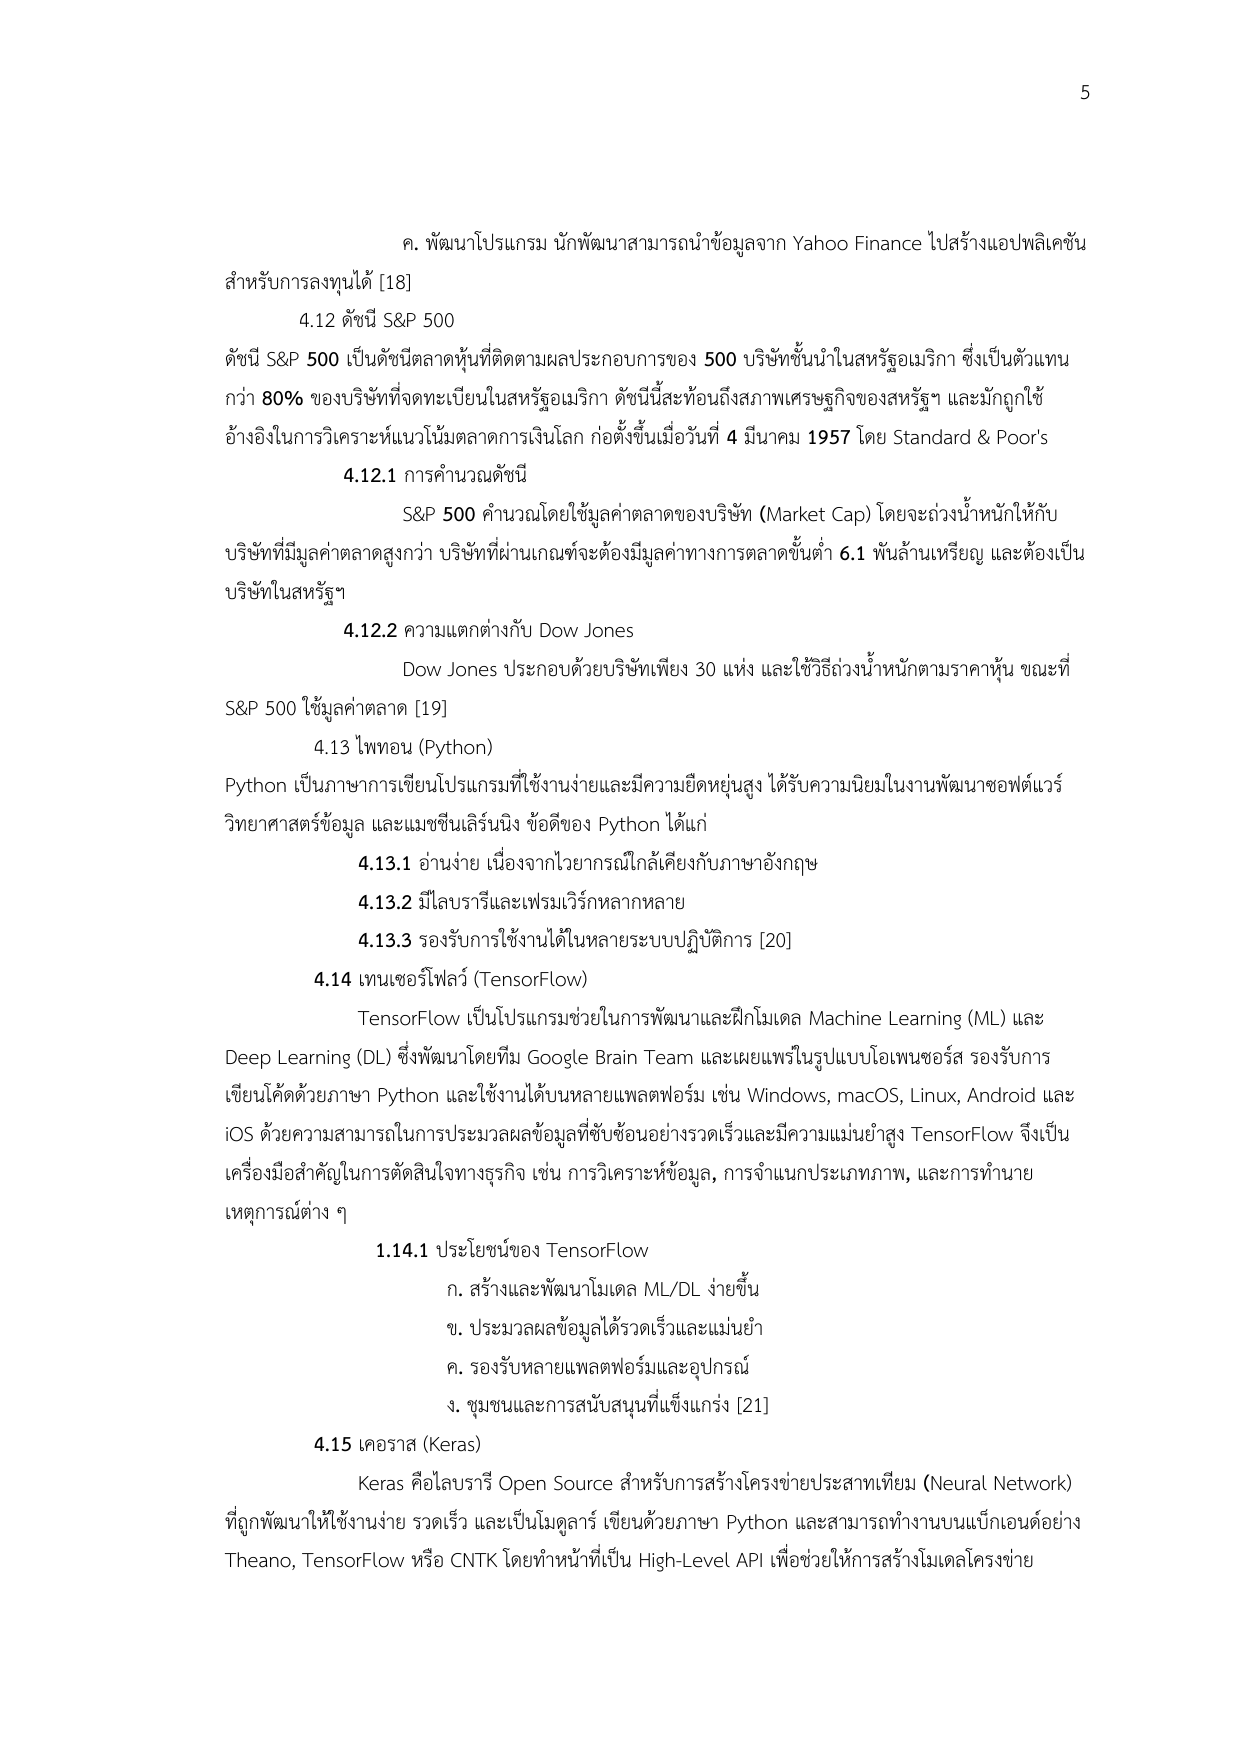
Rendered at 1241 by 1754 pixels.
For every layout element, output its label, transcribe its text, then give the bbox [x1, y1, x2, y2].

text 4.12.2 ความแตกต่างกับ Dow Jones [225, 612, 1090, 651]
text 4.13.2 มีไลบรารีและเฟรมเวิร์กหลากหลาย [225, 884, 1090, 922]
text ข. ประมวลผลข้อมูลได้รวดเร็วและแม่นยำ [225, 1310, 1090, 1349]
text ค. พัฒนาโปรแกรม นักพัฒนาสามารถนำข้อมูลจาก Yahoo Finance ไปสร้างแอปพลิเคชันสำหรับการลงทุนได้ [18] [225, 225, 1090, 302]
text 4.12.1 การคำนวณดัชนี [225, 457, 1090, 496]
text ง. ชุมชนและการสนับสนุนที่แข็งแกร่ง [21] [225, 1387, 1090, 1426]
text 4.14 เทนเซอร์โฟลว์ (TensorFlow) [225, 961, 1090, 1000]
text ก. สร้างและพัฒนาโมเดล ML/DL ง่ายขึ้น [225, 1271, 1090, 1310]
text 4.12 ดัชนี S&P 500 [225, 302, 1090, 341]
text 4.13.1 อ่านง่าย เนื่องจากไวยากรณ์ใกล้เคียงกับภาษาอังกฤษ [225, 845, 1090, 884]
text Python เป็นภาษาการเขียนโปรแกรมที่ใช้งานง่ายและมีความยืดหยุ่นสูง ได้รับความนิยมในงานพัฒนาซอฟต์แวร์ วิทยาศาสตร์ข้อมูล และแมชชีนเลิร์นนิง ข้อดีของ Python ได้แก่ [225, 767, 1090, 845]
text 4.13.3 รองรับการใช้งานได้ในหลายระบบปฏิบัติการ [20] [225, 922, 1090, 961]
text 1.14.1 ประโยชน์ของ TensorFlow [225, 1232, 1090, 1271]
text TensorFlow เป็นโปรแกรมช่วยในการพัฒนาและฝึกโมเดล Machine Learning (ML) และ Deep Learning (DL) ซึ่งพัฒนาโดยทีม Google Brain Team และเผยแพร่ในรูปแบบโอเพนซอร์ส รองรับการเขียนโค้ดด้วยภาษา Python และใช้งานได้บนหลายแพลตฟอร์ม เช่น Windows, macOS, Linux, Android และ iOS ด้วยความสามารถในการประมวลผลข้อมูลที่ซับซ้อนอย่างรวดเร็วและมีความแม่นยำสูง TensorFlow จึงเป็นเครื่องมือสำคัญในการตัดสินใจทางธุรกิจ เช่น การวิเคราะห์ข้อมูล, การจำแนกประเภทภาพ, และการทำนายเหตุการณ์ต่าง ๆ [225, 1000, 1090, 1232]
text ดัชนี S&P 500 เป็นดัชนีตลาดหุ้นที่ติดตามผลประกอบการของ 500 บริษัทชั้นนำในสหรัฐอเมริกา ซึ่งเป็นตัวแทนกว่า 80% ของบริษัทที่จดทะเบียนในสหรัฐอเมริกา ดัชนีนี้สะท้อนถึงสภาพเศรษฐกิจของสหรัฐฯ และมักถูกใช้อ้างอิงในการวิเคราะห์แนวโน้มตลาดการเงินโลก ก่อตั้งขึ้นเมื่อวันที่ 4 มีนาคม 1957 โดย Standard & Poor's [225, 341, 1090, 457]
text ค. รองรับหลายแพลตฟอร์มและอุปกรณ์ [225, 1349, 1090, 1387]
text 4.15 เคอราส (Keras) [225, 1426, 1090, 1465]
text 4.13 ไพทอน (Python) [225, 729, 1090, 767]
text Dow Jones ประกอบด้วยบริษัทเพียง 30 แห่ง และใช้วิธีถ่วงน้ำหนักตามราคาหุ้น ขณะที่ S&P 500 ใช้มูลค่าตลาด [19] [225, 651, 1090, 729]
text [225, 1465, 1090, 1581]
text S&P 500 คำนวณโดยใช้มูลค่าตลาดของบริษัท (Market Cap) โดยจะถ่วงน้ำหนักให้กับบริษัทที่มีมูลค่าตลาดสูงกว่า บริษัทที่ผ่านเกณฑ์จะต้องมีมูลค่าทางการตลาดขั้นต่ำ 6.1 พันล้านเหรียญ และต้องเป็นบริษัทในสหรัฐฯ [225, 496, 1090, 612]
